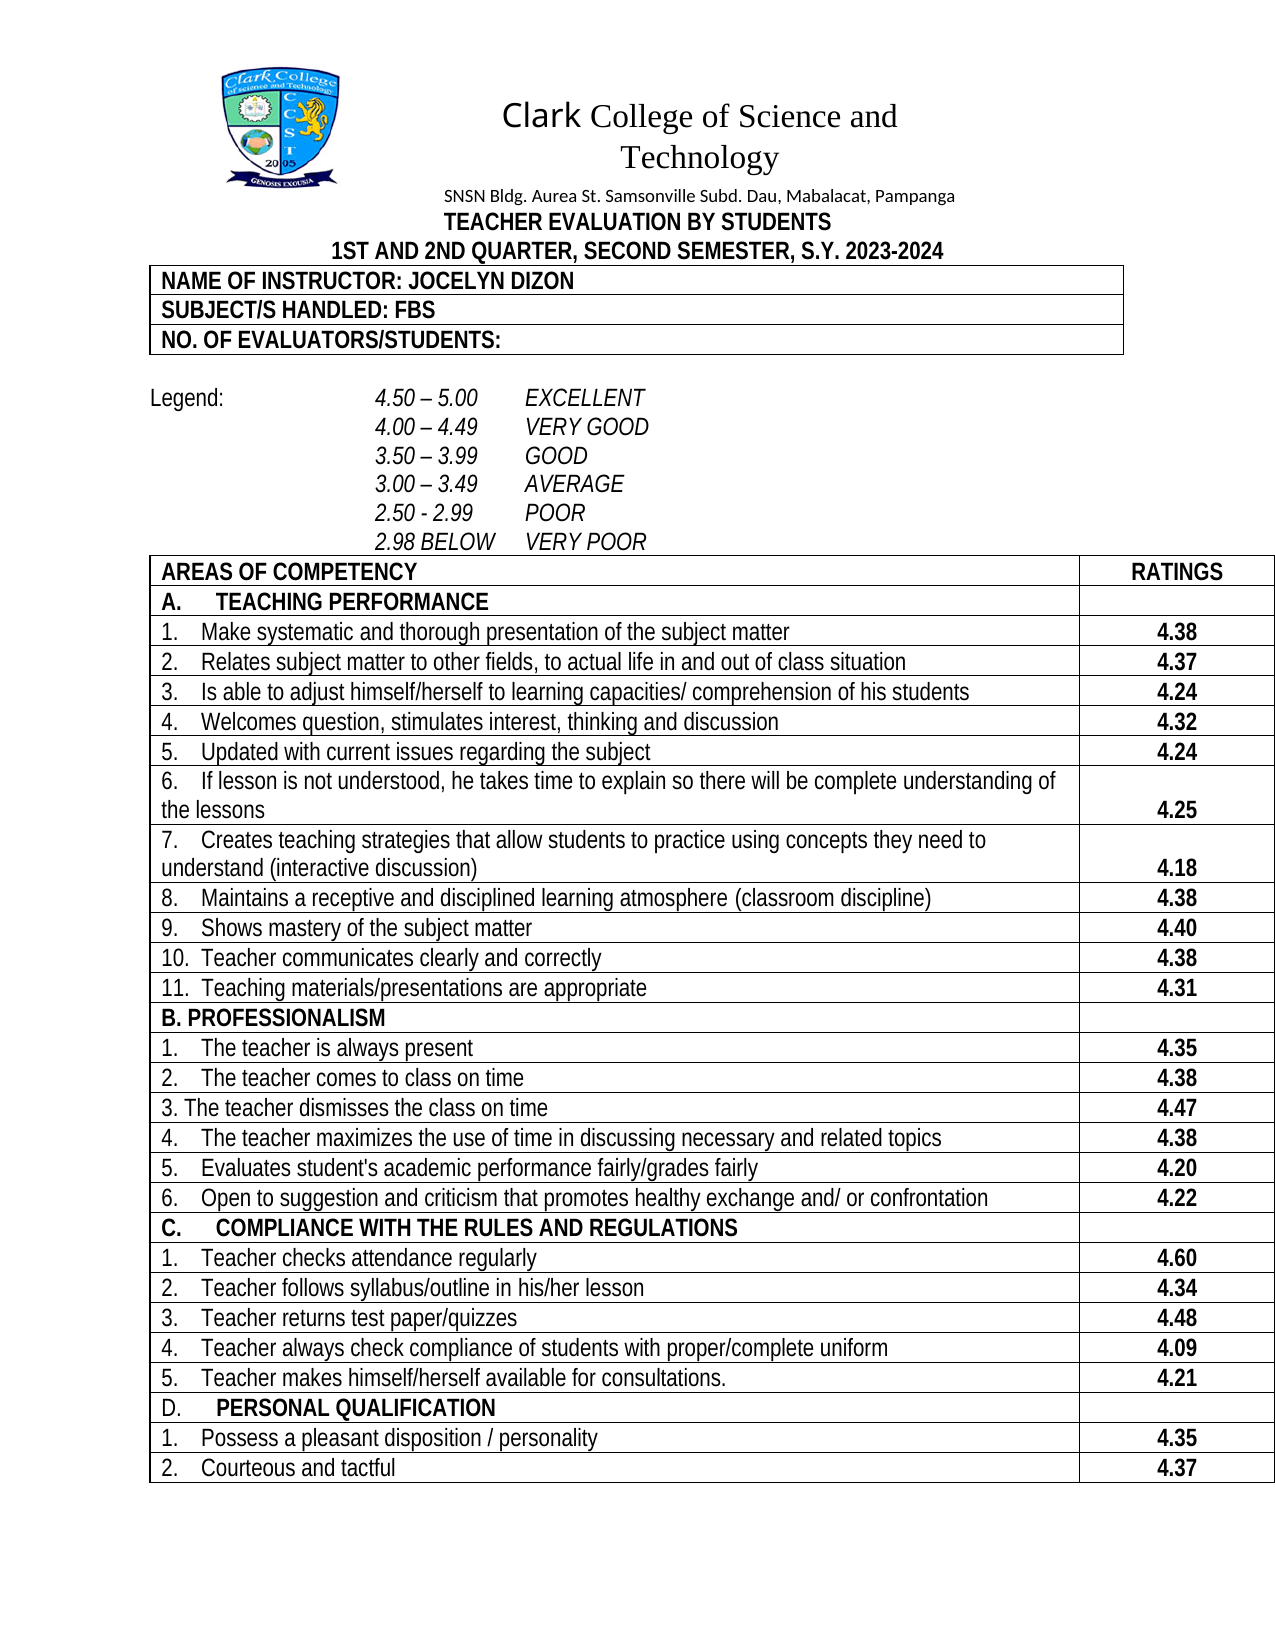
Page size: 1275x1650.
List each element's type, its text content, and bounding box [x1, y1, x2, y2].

table_cell 5. Updated with current issues regarding the subject [151, 736, 1079, 765]
text 3.50 – 3.99 GOOD [150, 441, 1125, 469]
text TEACHER EVALUATION BY STUDENTS [150, 207, 1125, 236]
table_cell 4.40 [1080, 913, 1274, 942]
table_cell 4. Welcomes question, stimulates interest, thinking and discussion [151, 706, 1079, 735]
table_cell 4.38 [1080, 616, 1274, 645]
table_cell 1. Make systematic and thorough presentation of the subject matter [151, 616, 1079, 645]
table_cell A. TEACHING PERFORMANCE [151, 586, 1079, 615]
table_cell 4.20 [1080, 1153, 1274, 1182]
table_cell SUBJECT/S HANDLED: FBS [151, 295, 1123, 324]
table_cell 4.38 [1080, 883, 1274, 912]
table_cell 6. If lesson is not understood, he takes time to explain so there will be complete understanding of the lessons [151, 766, 1079, 823]
table_cell 3. The teacher dismisses the class on time [151, 1093, 1079, 1122]
table_cell 2. Relates subject matter to other fields, to actual life in and out of class situation [151, 646, 1079, 675]
table_cell 4.22 [1080, 1183, 1274, 1212]
text 1ST AND 2ND QUARTER, SECOND SEMESTER, S.Y. 2023-2024 [150, 236, 1125, 264]
picture [216, 57, 342, 198]
text Legend: 4.50 – 5.00 EXCELLENT [150, 383, 1125, 412]
table_cell 4.24 [1080, 736, 1274, 765]
table_cell 4.21 [1080, 1363, 1274, 1392]
table_cell 1. Possess a pleasant disposition / personality [151, 1423, 1079, 1452]
table_cell 4.32 [1080, 706, 1274, 735]
table_cell 4.48 [1080, 1303, 1274, 1332]
table_cell 10. Teacher communicates clearly and correctly [151, 943, 1079, 972]
table_cell 8. Maintains a receptive and disciplined learning atmosphere (classroom discipline) [151, 883, 1079, 912]
table_cell 4.31 [1080, 973, 1274, 1002]
table_cell 4.37 [1080, 1453, 1274, 1482]
text 2.98 BELOW VERY POOR [150, 527, 1125, 555]
table_cell 2. Teacher follows syllabus/outline in his/her lesson [151, 1273, 1079, 1302]
table_cell 4.47 [1080, 1093, 1274, 1122]
table_cell D. PERSONAL QUALIFICATION [151, 1393, 1079, 1422]
table_cell 7. Creates teaching strategies that allow students to practice using concepts they need to understand (interactive discussion) [151, 825, 1079, 882]
table_cell 4.60 [1080, 1243, 1274, 1272]
table_cell 1. The teacher is always present [151, 1033, 1079, 1062]
table_cell 2. The teacher comes to class on time [151, 1063, 1079, 1092]
table_cell 4. Teacher always check compliance of students with proper/complete uniform [151, 1333, 1079, 1362]
table_cell 4.24 [1080, 676, 1274, 705]
text 2.50 - 2.99 POOR [150, 498, 1125, 527]
table_cell 5. Teacher makes himself/herself available for consultations. [151, 1363, 1079, 1392]
table_cell 4.35 [1080, 1423, 1274, 1452]
table_cell 4.38 [1080, 943, 1274, 972]
table_cell 11. Teaching materials/presentations are appropriate [151, 973, 1079, 1002]
table_cell 3. Is able to adjust himself/herself to learning capacities/ comprehension of his students [151, 676, 1079, 705]
table_cell 4.18 [1080, 825, 1274, 882]
table_cell 9. Shows mastery of the subject matter [151, 913, 1079, 942]
table_header NAME OF INSTRUCTOR: JOCELYN DIZON [151, 266, 1123, 294]
table_cell 5. Evaluates student's academic performance fairly/grades fairly [151, 1153, 1079, 1182]
text 3.00 – 3.49 AVERAGE [150, 469, 1125, 498]
table_cell 4.34 [1080, 1273, 1274, 1302]
text 4.00 – 4.49 VERY GOOD [150, 412, 1125, 441]
table_cell NO. OF EVALUATORS/STUDENTS: [151, 325, 1123, 354]
table_cell [1080, 586, 1274, 615]
table_cell 3. Teacher returns test paper/quizzes [151, 1303, 1079, 1332]
table_cell 4.38 [1080, 1123, 1274, 1152]
table_cell 4.35 [1080, 1033, 1274, 1062]
table_cell 4.25 [1080, 766, 1274, 823]
table_header RATINGS [1080, 556, 1274, 585]
table_cell 1. Teacher checks attendance regularly [151, 1243, 1079, 1272]
table_header AREAS OF COMPETENCY [151, 556, 1079, 585]
table_cell PROFESSIONALISM [151, 1003, 1079, 1032]
table_cell 4.37 [1080, 646, 1274, 675]
table_cell 2. Courteous and tactful [151, 1453, 1079, 1482]
table_cell 4.09 [1080, 1333, 1274, 1362]
table_cell [1080, 1393, 1274, 1422]
table_cell [1080, 1213, 1274, 1242]
table_cell 4.38 [1080, 1063, 1274, 1092]
table_cell [1080, 1003, 1274, 1032]
table_cell C. COMPLIANCE WITH THE RULES AND REGULATIONS [151, 1213, 1079, 1242]
table_cell 4. The teacher maximizes the use of time in discussing necessary and related topics [151, 1123, 1079, 1152]
table_cell 6. Open to suggestion and criticism that promotes healthy exchange and/ or confrontation [151, 1183, 1079, 1212]
